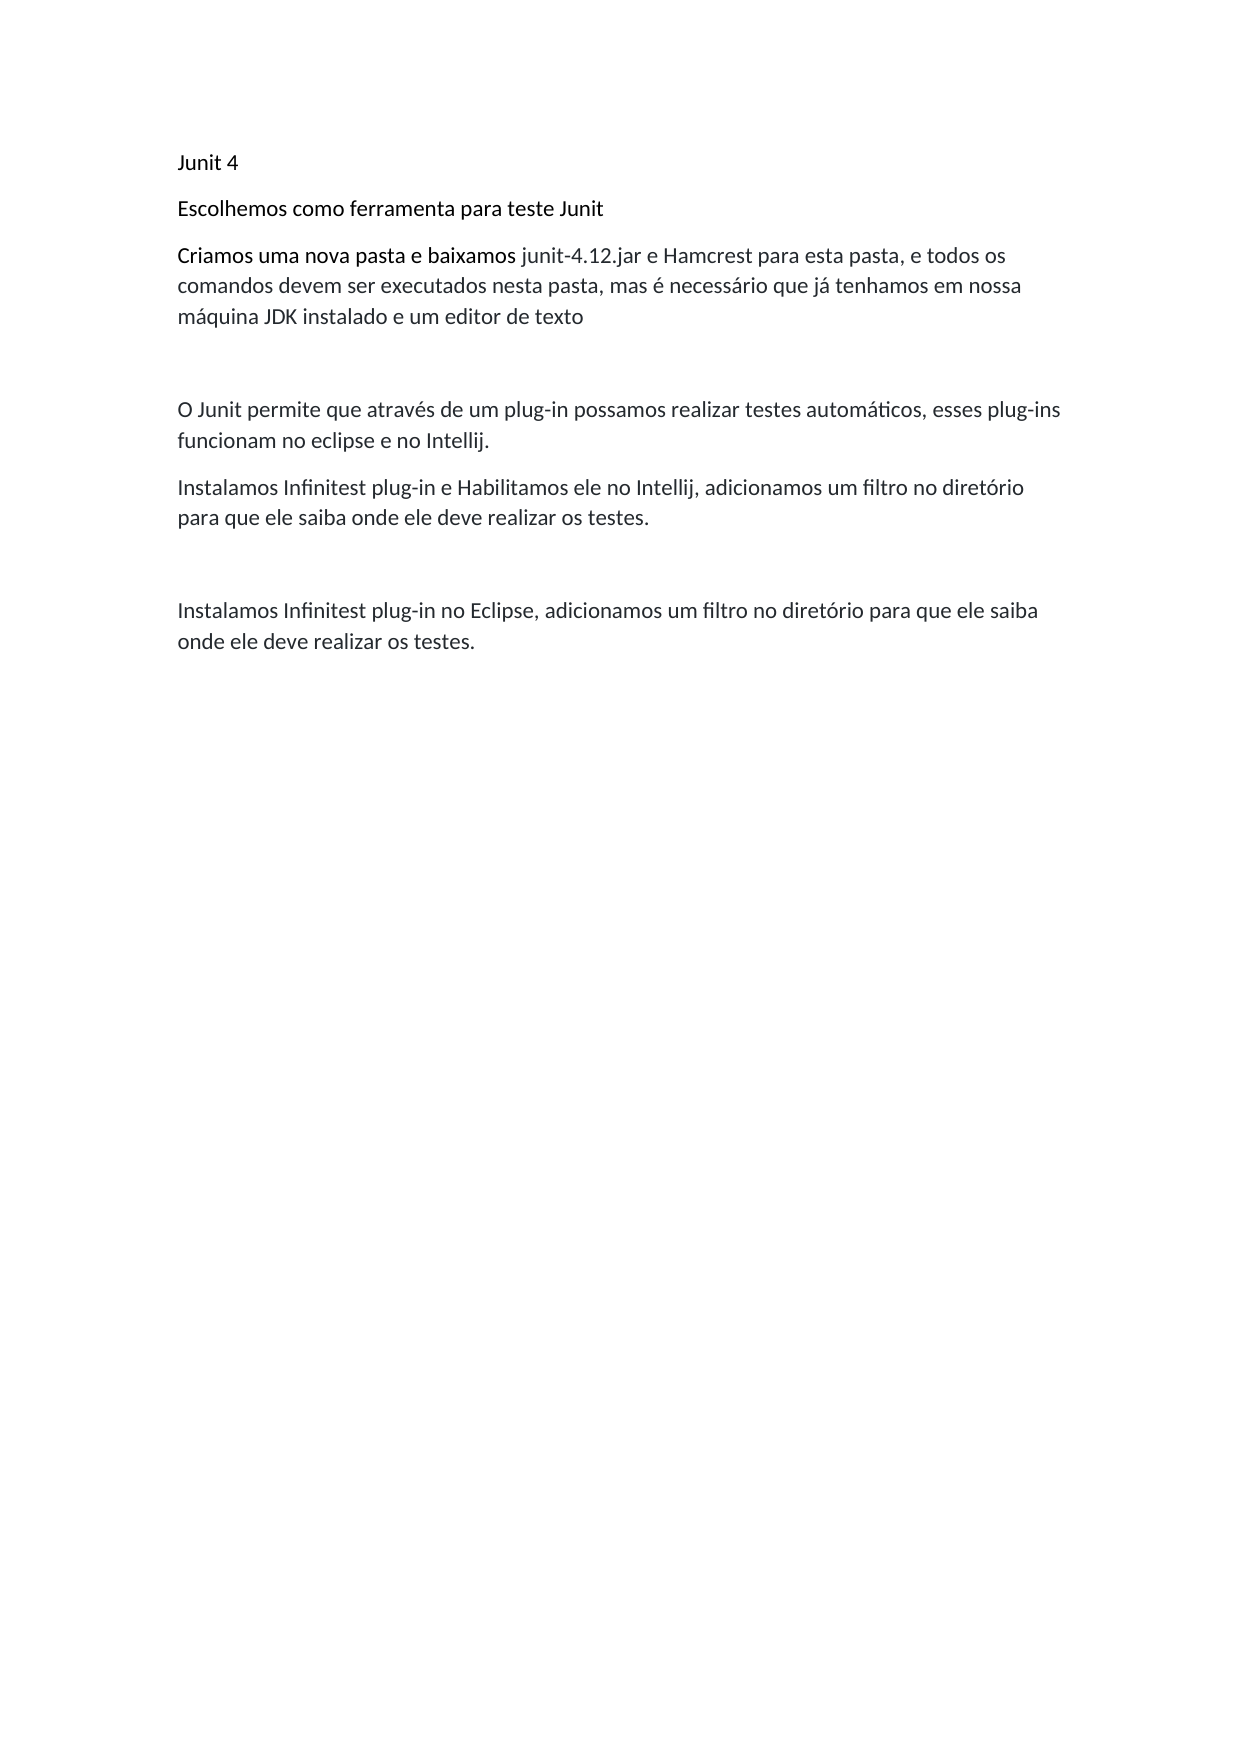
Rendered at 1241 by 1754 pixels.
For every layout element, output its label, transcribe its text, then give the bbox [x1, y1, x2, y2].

text Instalamos Infinitest plug-in no Eclipse, adicionamos um filtro no diretório para que ele saiba onde ele deve realizar os testes. [177, 597, 1063, 655]
text Escolhemos como ferramenta para teste Junit [177, 194, 1063, 222]
text O Junit permite que através de um plug-in possamos realizar testes automáticos, esses plug-ins funcionam no eclipse e no Intellij. [177, 396, 1063, 454]
text Instalamos Infinitest plug-in e Habilitamos ele no Intellij, adicionamos um filtro no diretório para que ele saiba onde ele deve realizar os testes. [177, 473, 1063, 531]
text Criamos uma nova pasta e baixamos junit-4.12.jar e Hamcrest para esta pasta, e todos os comandos devem ser executados nesta pasta, mas é necessário que já tenhamos em nossa máquina JDK instalado e um editor de texto [177, 241, 1063, 330]
text Junit 4 [177, 148, 1063, 176]
